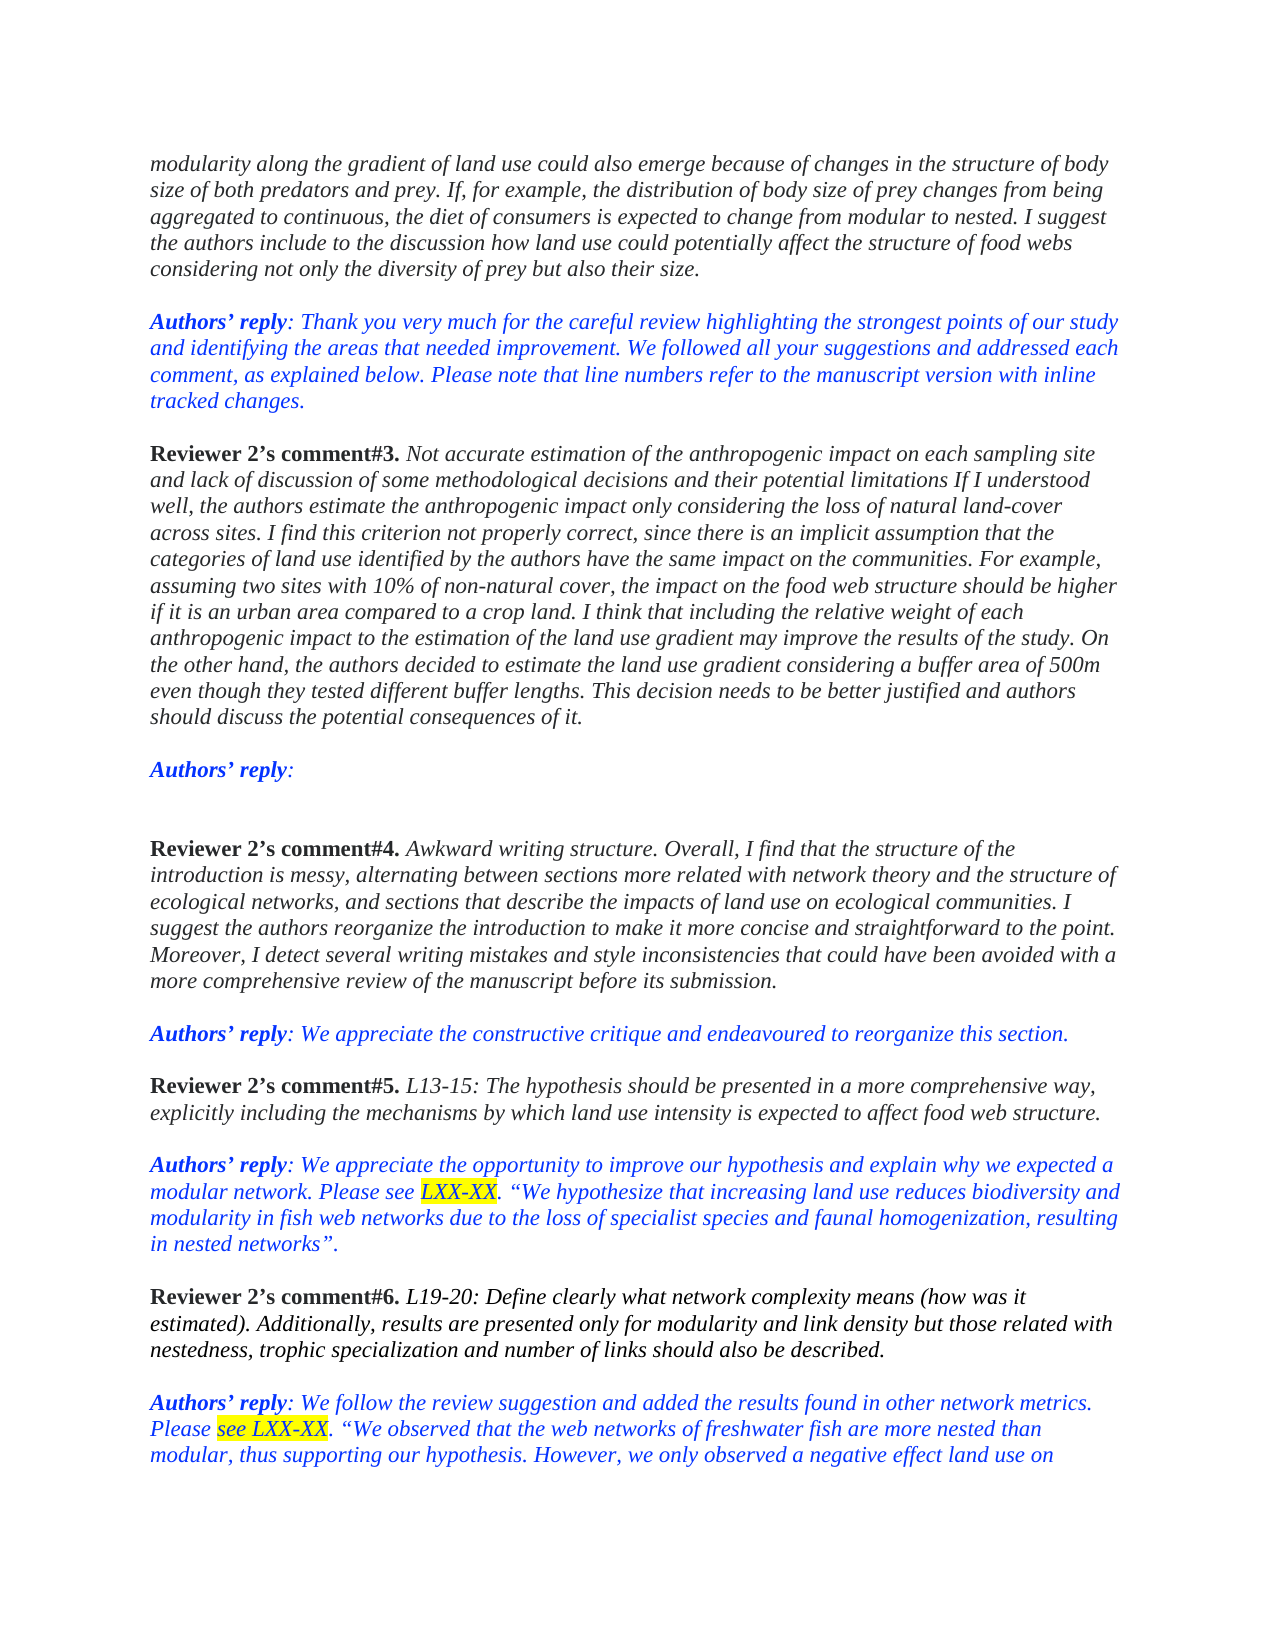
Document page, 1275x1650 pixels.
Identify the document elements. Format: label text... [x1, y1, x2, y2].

text Authors’ reply: [150, 756, 1125, 782]
text Reviewer 2’s comment#5. L13-15: The hypothesis should be presented in a more comprehensive way, explicitly including the mechanisms by which land use intensity is expected to affect food web structure. [150, 1072, 1125, 1125]
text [150, 1389, 1125, 1468]
text Authors’ reply: We appreciate the constructive critique and endeavoured to reorganize this section. [150, 1020, 1125, 1046]
text Authors’ reply: Thank you very much for the careful review highlighting the strongest points of our study and identifying the areas that needed improvement. We followed all your suggestions and addressed each comment, as explained below. Please note that line numbers refer to the manuscript version with inline tracked changes. [150, 308, 1125, 413]
text Reviewer 2’s comment#6. L19-20: Define clearly what network complexity means (how was it estimated). Additionally, results are presented only for modularity and link density but those related with nestedness, trophic specialization and number of links should also be described. [150, 1283, 1125, 1362]
text Authors’ reply: We appreciate the opportunity to improve our hypothesis and explain why we expected a modular network. Please see LXX-XX. “We hypothesize that increasing land use reduces biodiversity and modularity in fish web networks due to the loss of specialist species and faunal homogenization, resulting in nested networks”. [150, 1151, 1125, 1257]
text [150, 150, 1125, 282]
text Reviewer 2’s comment#4. Awkward writing structure. Overall, I find that the structure of the introduction is messy, alternating between sections more related with network theory and the structure of ecological networks, and sections that describe the impacts of land use on ecological communities. I suggest the authors reorganize the introduction to make it more concise and straightforward to the point. Moreover, I detect several writing mistakes and style inconsistencies that could have been avoided with a more comprehensive review of the manuscript before its submission. [150, 835, 1125, 993]
text Reviewer 2’s comment#3. Not accurate estimation of the anthropogenic impact on each sampling site and lack of discussion of some methodological decisions and their potential limitations If I understood well, the authors estimate the anthropogenic impact only considering the loss of natural land-cover across sites. I find this criterion not properly correct, since there is an implicit assumption that the categories of land use identified by the authors have the same impact on the communities. For example, assuming two sites with 10% of non-natural cover, the impact on the food web structure should be higher if it is an urban area compared to a crop land. I think that including the relative weight of each anthropogenic impact to the estimation of the land use gradient may improve the results of the study. On the other hand, the authors decided to estimate the land use gradient considering a buffer area of 500m even though they tested different buffer lengths. This decision needs to be better justified and authors should discuss the potential consequences of it. [150, 440, 1125, 730]
